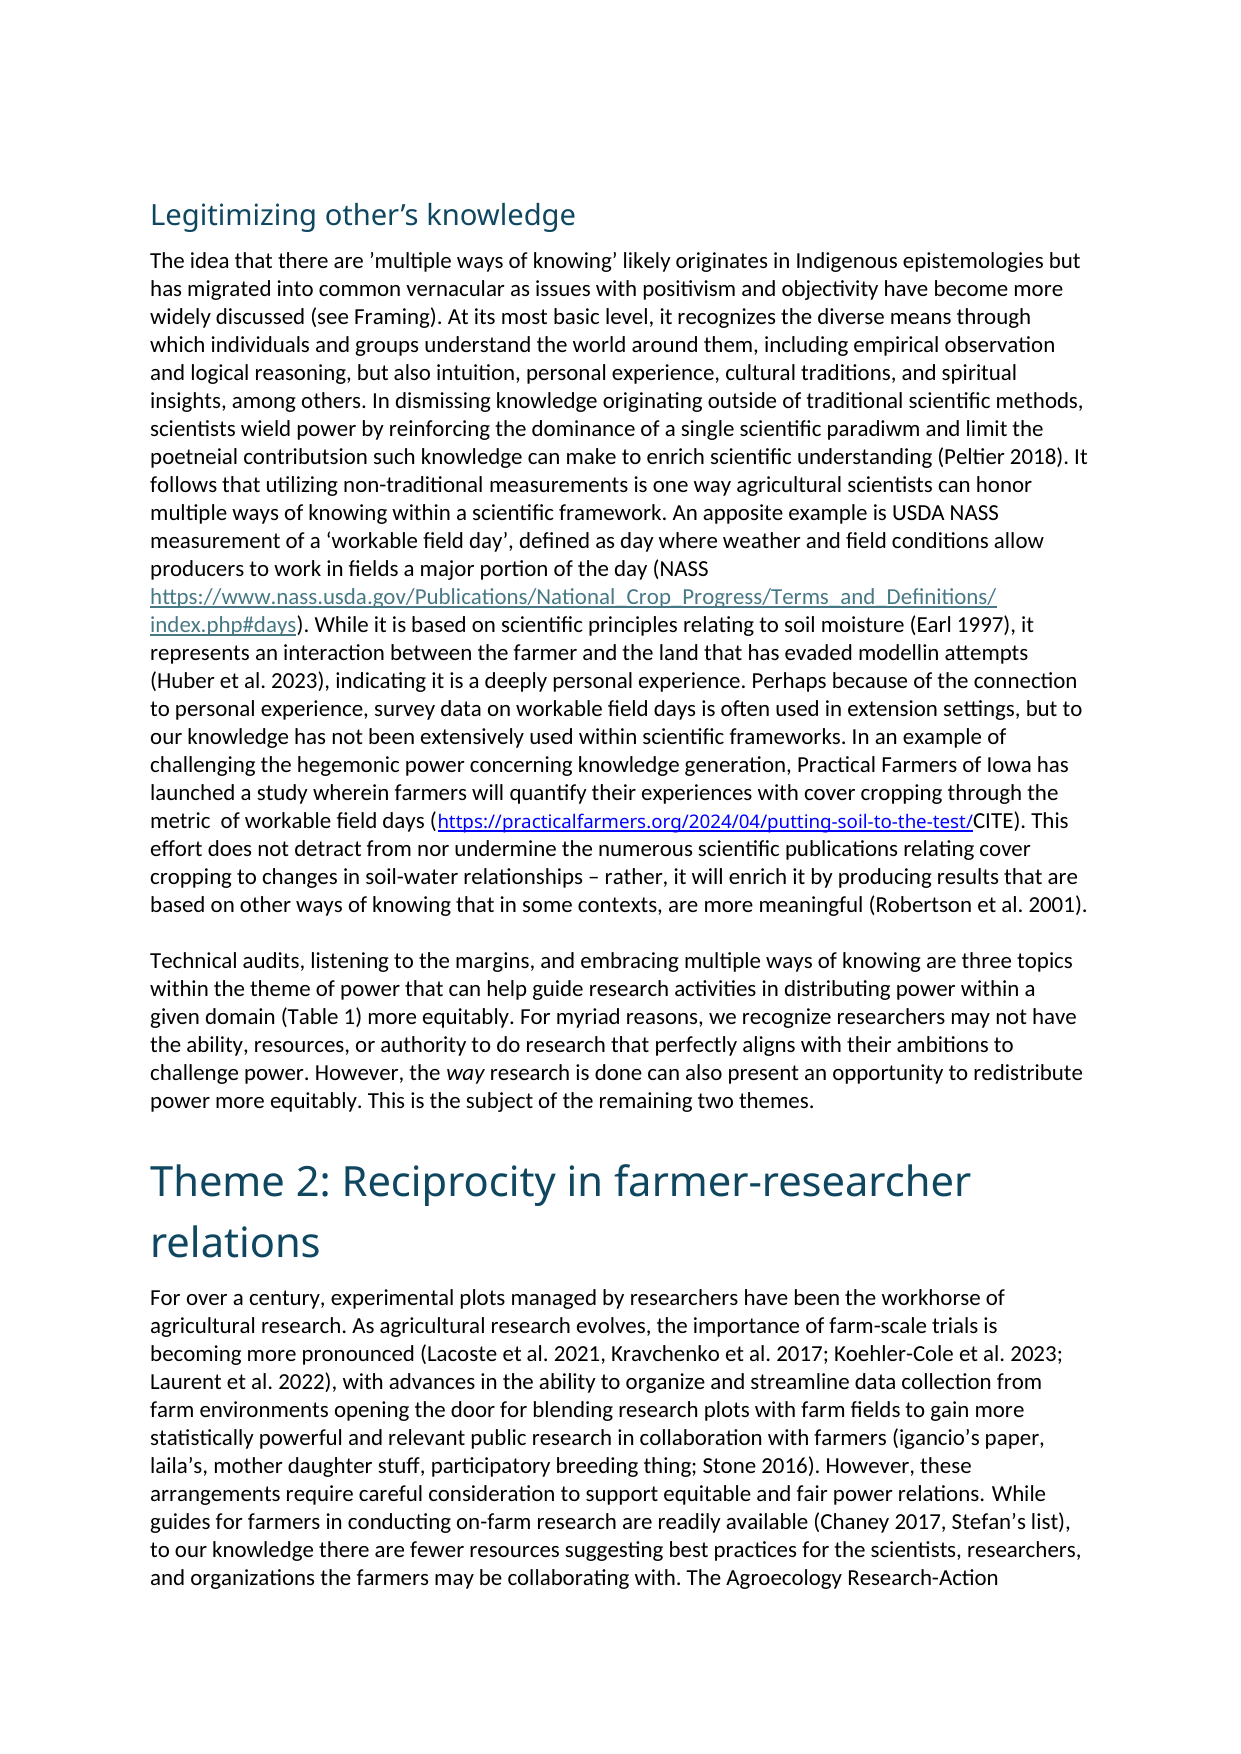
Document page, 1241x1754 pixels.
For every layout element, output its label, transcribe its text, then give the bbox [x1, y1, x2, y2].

subtitle Legitimizing other’s knowledge [150, 195, 1090, 234]
text Technical audits, listening to the margins, and embracing multiple ways of knowing are three topics within the theme of power that can help guide research activities in distributing power within a given domain (Table 1) more equitably. For myriad reasons, we recognize researchers may not have the ability, resources, or authority to do research that perfectly aligns with their ambitions to challenge power. However, the way research is done can also present an opportunity to redistribute power more equitably. This is the subject of the remaining two themes. [150, 946, 1090, 1114]
text The idea that there are ’multiple ways of knowing’ likely originates in Indigenous epistemologies but has migrated into common vernacular as issues with positivism and objectivity have become more widely discussed (see Framing). At its most basic level, it recognizes the diverse means through which individuals and groups understand the world around them, including empirical observation and logical reasoning, but also intuition, personal experience, cultural traditions, and spiritual insights, among others. In dismissing knowledge originating outside of traditional scientific methods, scientists wield power by reinforcing the dominance of a single scientific paradiwm and limit the poetneial contributsion such knowledge can make to enrich scientific understanding (Peltier 2018). It follows that utilizing non-traditional measurements is one way agricultural scientists can honor multiple ways of knowing within a scientific framework. An apposite example is USDA NASS measurement of a ‘workable field day’, defined as day where weather and field conditions allow producers to work in fields a major portion of the day (NASS https://www.nass.usda.gov/Publications/National_Crop_Progress/Terms_and_Definitions/index.php#days). While it is based on scientific principles relating to soil moisture (Earl 1997), it represents an interaction between the farmer and the land that has evaded modellin attempts (Huber et al. 2023), indicating it is a deeply personal experience. Perhaps because of the connection to personal experience, survey data on workable field days is often used in extension settings, but to our knowledge has not been extensively used within scientific frameworks. In an example of challenging the hegemonic power concerning knowledge generation, Practical Farmers of Iowa has launched a study wherein farmers will quantify their experiences with cover cropping through the metric of workable field days (https://practicalfarmers.org/2024/04/putting-soil-to-the-test/CITE). This effort does not detract from nor undermine the numerous scientific publications relating cover cropping to changes in soil-water relationships – rather, it will enrich it by producing results that are based on other ways of knowing that in some contexts, are more meaningful (Robertson et al. 2001). [150, 246, 1090, 918]
subtitle Theme 2: Reciprocity in farmer-researcher relations [150, 1152, 1090, 1270]
